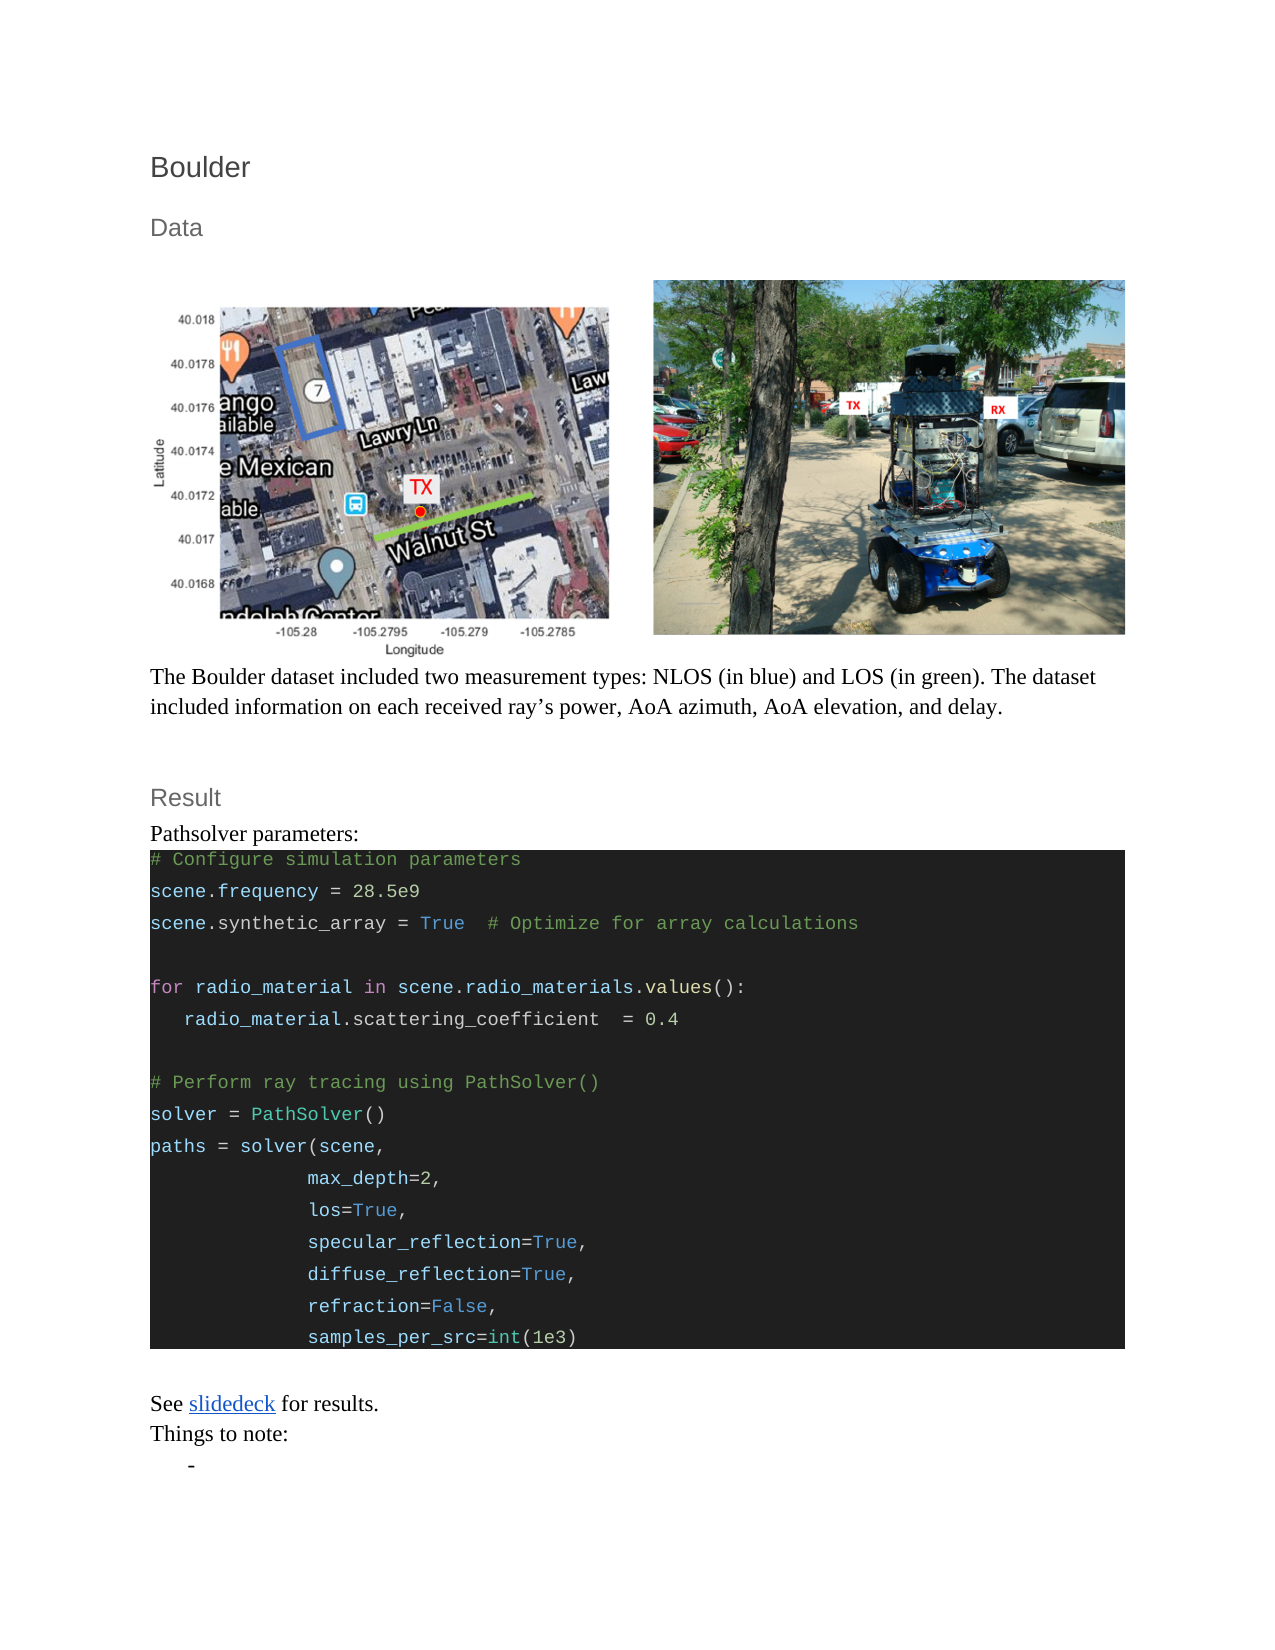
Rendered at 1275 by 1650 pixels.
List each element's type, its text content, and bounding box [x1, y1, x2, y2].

text scene.synthetic_array = True # Optimize for array calculations [150, 914, 1125, 935]
subtitle Result [150, 783, 1125, 812]
text Pathsolver parameters: [150, 820, 1125, 846]
text Things to note: [150, 1421, 1125, 1447]
text los=True, [150, 1201, 1125, 1222]
text # Perform ray tracing using PathSolver() [150, 1073, 1125, 1094]
subtitle Boulder [150, 150, 1125, 183]
text See slidedeck for results. [150, 1390, 1125, 1417]
text diffuse_reflection=True, [150, 1264, 1125, 1286]
text # Configure simulation parameters [150, 850, 1125, 871]
text specular_reflection=True, [150, 1233, 1125, 1254]
text refraction=False, [150, 1296, 1125, 1318]
text radio_material.scattering_coefficient = 0.4 [150, 1009, 1125, 1031]
text solver = PathSolver() [150, 1105, 1125, 1126]
text scene.frequency = 28.5e9 [150, 882, 1125, 903]
text samples_per_src=int(1e3) [150, 1328, 1125, 1349]
text max_depth=2, [150, 1169, 1125, 1190]
picture [150, 280, 1125, 660]
text for radio_material in scene.radio_materials.values(): [150, 978, 1125, 999]
text paths = solver(scene, [150, 1137, 1125, 1158]
subtitle Data [150, 213, 1125, 241]
text The Boulder dataset included two measurement types: NLOS (in blue) and LOS (in green). The dataset included information on each received ray’s power, AoA azimuth, AoA elevation, and delay. [150, 663, 1125, 719]
